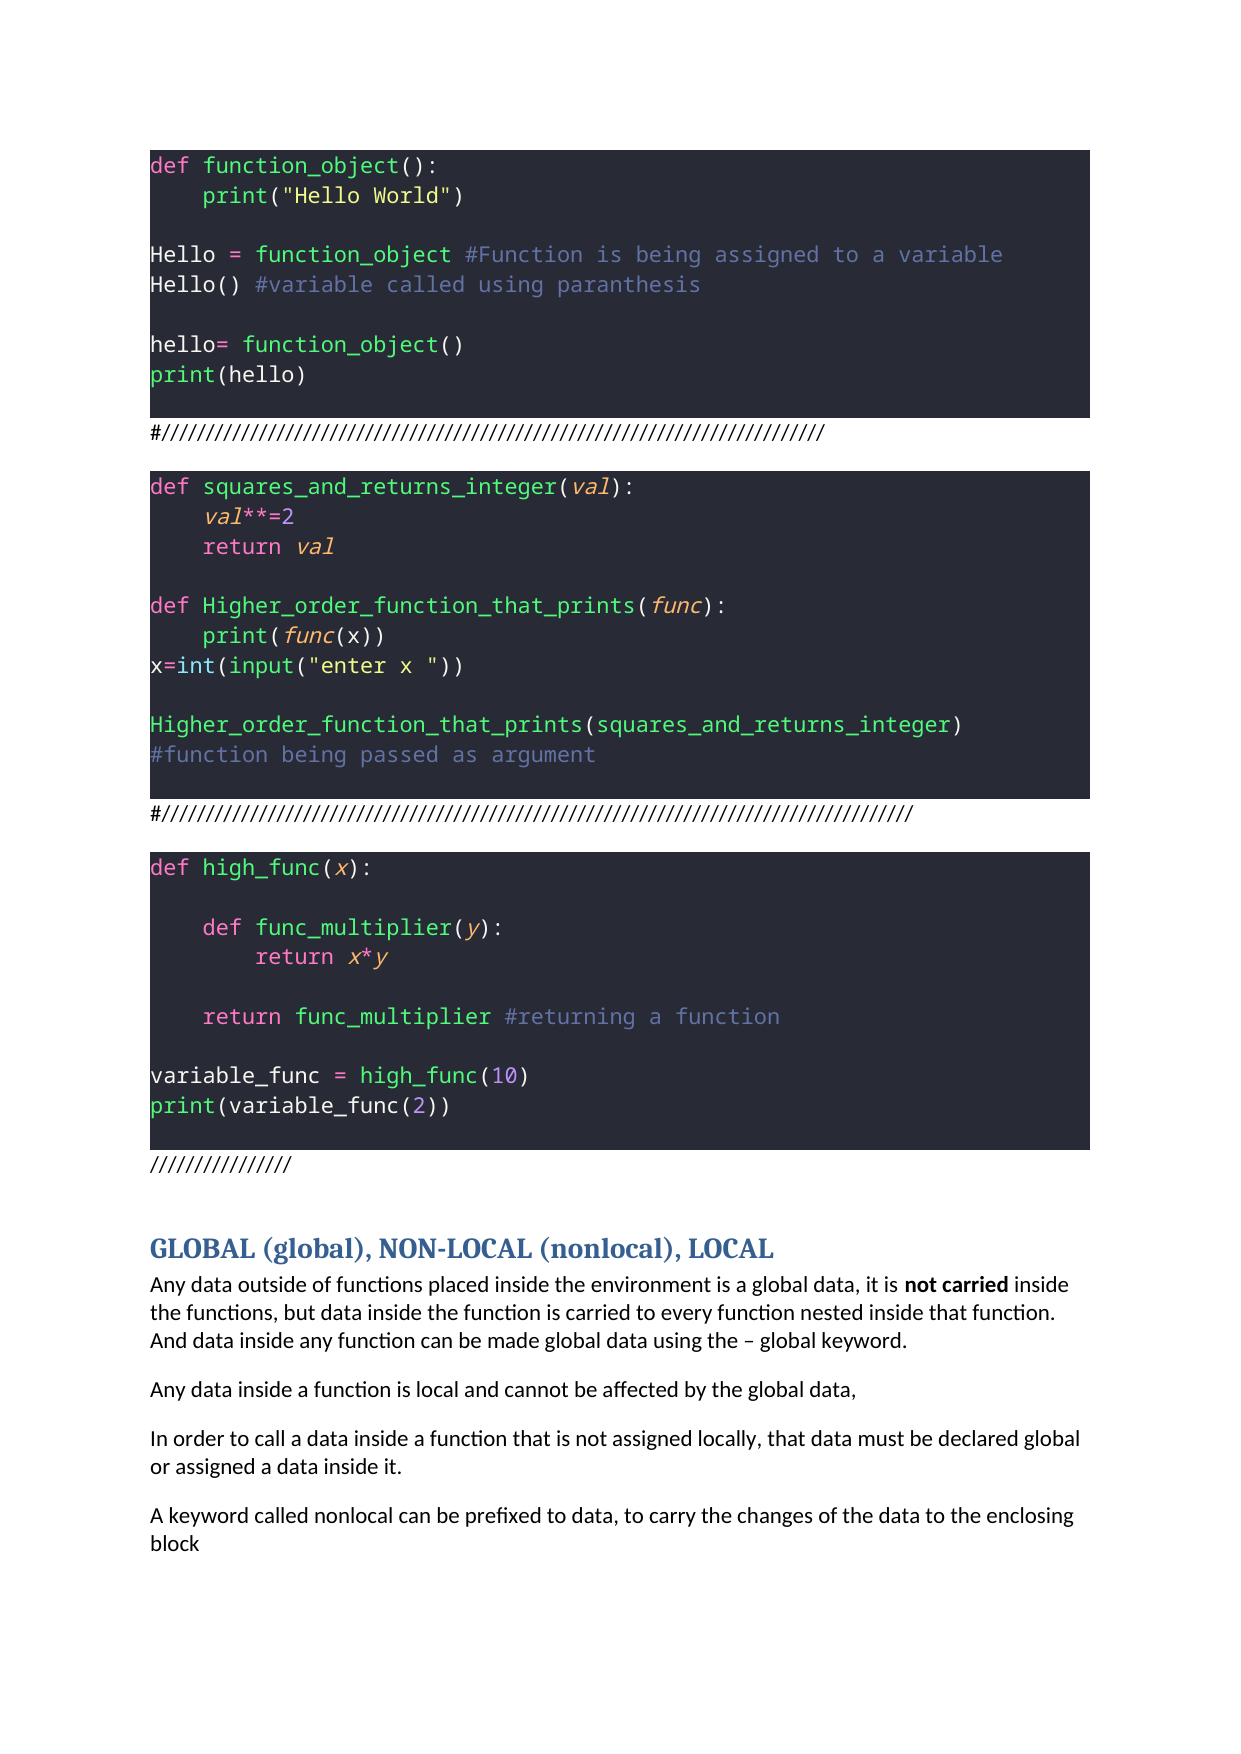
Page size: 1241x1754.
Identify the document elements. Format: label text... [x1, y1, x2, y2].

text val**=2 [150, 501, 1090, 531]
text //////////////// [150, 1150, 1090, 1178]
text print(func(x)) [150, 620, 1090, 650]
text A keyword called nonlocal can be prefixed to data, to carry the changes of the data to the enclosing block [150, 1501, 1090, 1557]
subtitle GLOBAL (global), NON-LOCAL (nonlocal), LOCAL [150, 1232, 1090, 1266]
text x=int(input("enter x ")) [150, 650, 1090, 680]
text #/////////////////////////////////////////////////////////////////////////// [150, 418, 1090, 446]
text In order to call a data inside a function that is not assigned locally, that data must be declared global or assigned a data inside it. [150, 1424, 1090, 1480]
text print(hello) [150, 358, 1090, 388]
text return x*y [150, 941, 1090, 971]
text Any data inside a function is local and cannot be affected by the global data, [150, 1375, 1090, 1403]
text Higher_order_function_that_prints(squares_and_returns_integer) #function being passed as argument [150, 709, 1090, 769]
text Any data outside of functions placed inside the environment is a global data, it is not carried inside the functions, but data inside the function is carried to every function nested inside that function. And data inside any function can be made global data using the – global keyword. [150, 1271, 1090, 1354]
text print("Hello World") [150, 180, 1090, 209]
text hello= function_object() [150, 329, 1090, 358]
text return func_multiplier #returning a function [150, 1001, 1090, 1031]
text def Higher_order_function_that_prints(func): [150, 590, 1090, 620]
text Hello() #variable called using paranthesis [150, 269, 1090, 299]
text print(variable_func(2)) [150, 1090, 1090, 1120]
text def func_multiplier(y): [150, 911, 1090, 941]
text return val [150, 531, 1090, 561]
text def function_object(): [150, 150, 1090, 180]
text Hello = function_object #Function is being assigned to a variable [150, 239, 1090, 269]
text def squares_and_returns_integer(val): [150, 471, 1090, 501]
text #///////////////////////////////////////////////////////////////////////////////////// [150, 799, 1090, 827]
text def high_func(x): [150, 852, 1090, 882]
text variable_func = high_func(10) [150, 1060, 1090, 1090]
